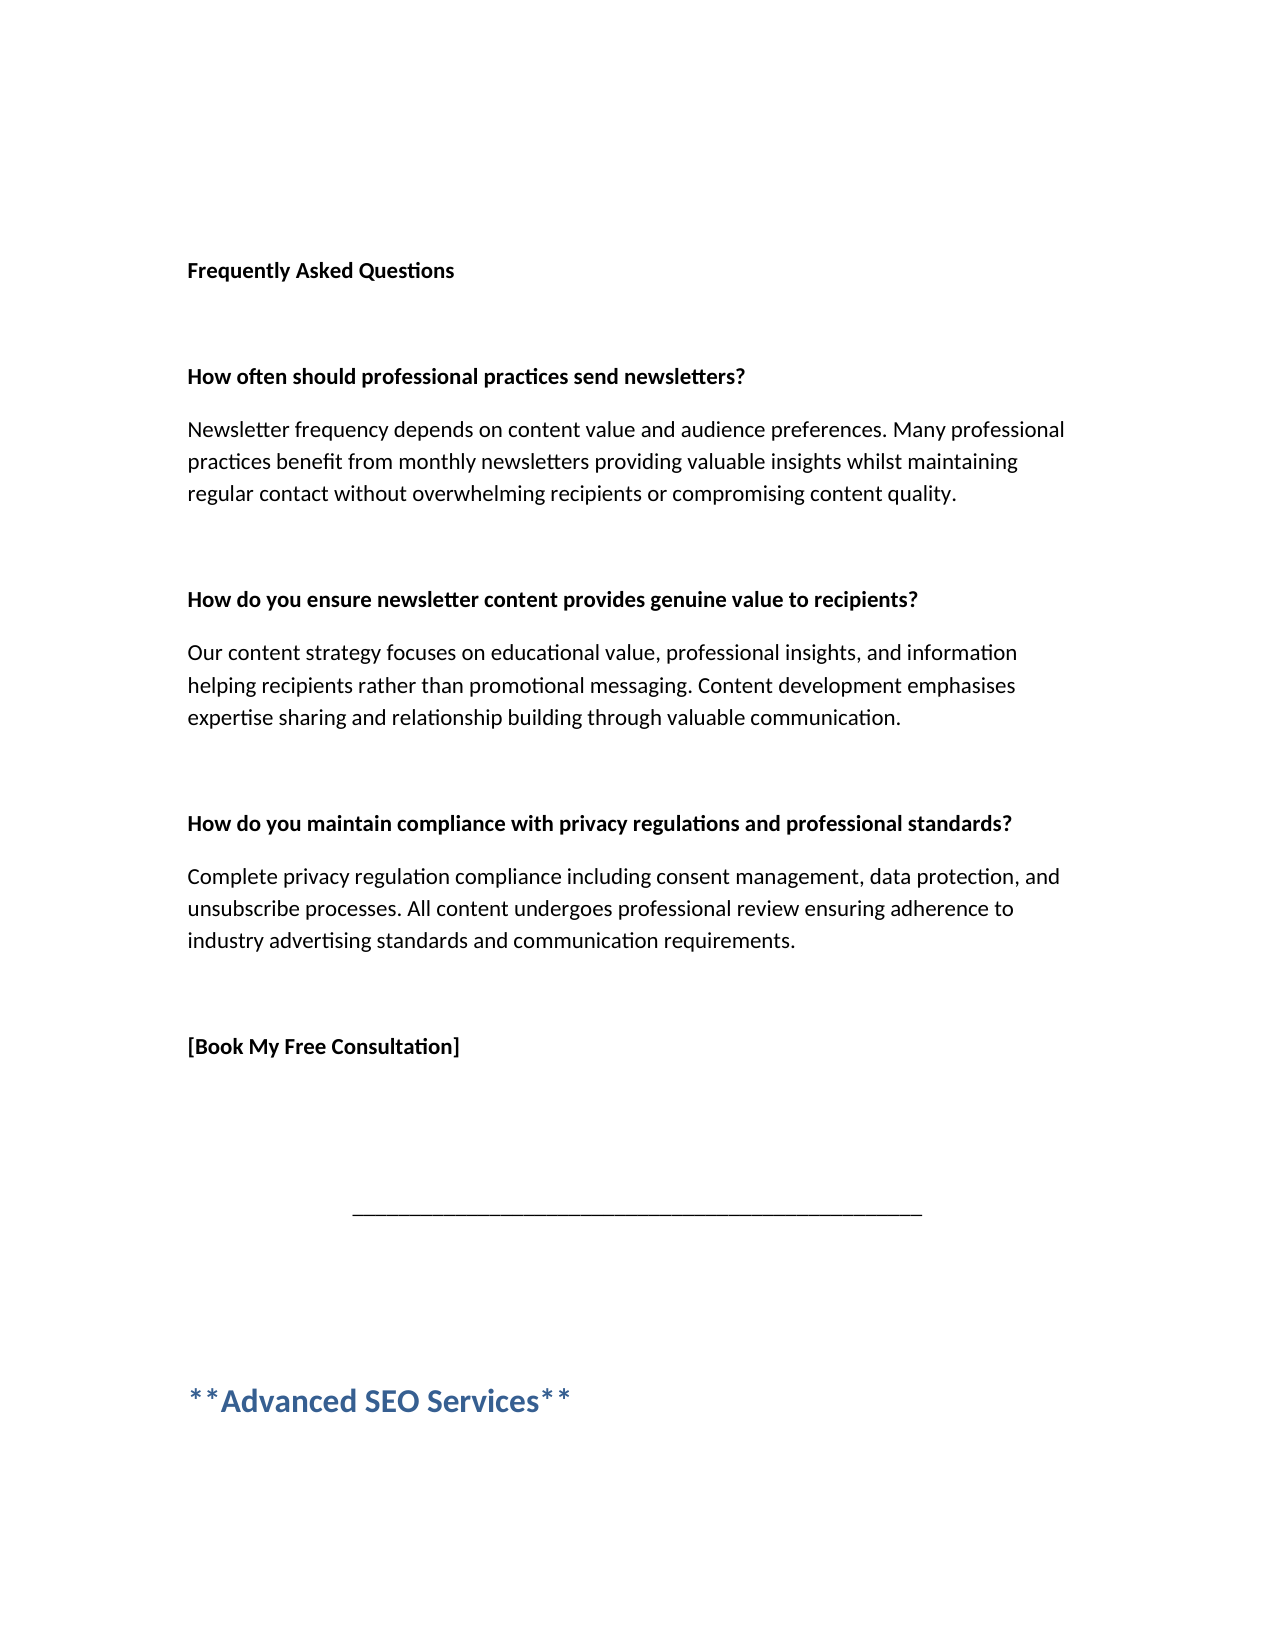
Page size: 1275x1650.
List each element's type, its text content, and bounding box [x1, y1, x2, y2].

text Our content strategy focuses on educational value, professional insights, and information helping recipients rather than promotional messaging. Content development emphasises expertise sharing and relationship building through valuable communication. [187, 638, 1087, 731]
text How do you maintain compliance with privacy regulations and professional standards? [187, 809, 1087, 837]
text Newsletter frequency depends on content value and audience preferences. Many professional practices benefit from monthly newsletters providing valuable insights whilst maintaining regular contact without overwhelming recipients or compromising content quality. [187, 415, 1087, 507]
text [Book My Free Consultation] [187, 1032, 1087, 1060]
text Frequently Asked Questions [187, 256, 1087, 284]
text How do you ensure newsletter content provides genuine value to recipients? [187, 586, 1087, 613]
text Complete privacy regulation compliance including consent management, data protection, and unsubscribe processes. All content undergoes professional review ensuring adherence to industry advertising standards and communication requirements. [187, 862, 1087, 954]
text __________________________________________________ [187, 1191, 1087, 1219]
text How often should professional practices send newsletters? [187, 362, 1087, 390]
subtitle **Advanced SEO Services** [187, 1380, 1087, 1420]
